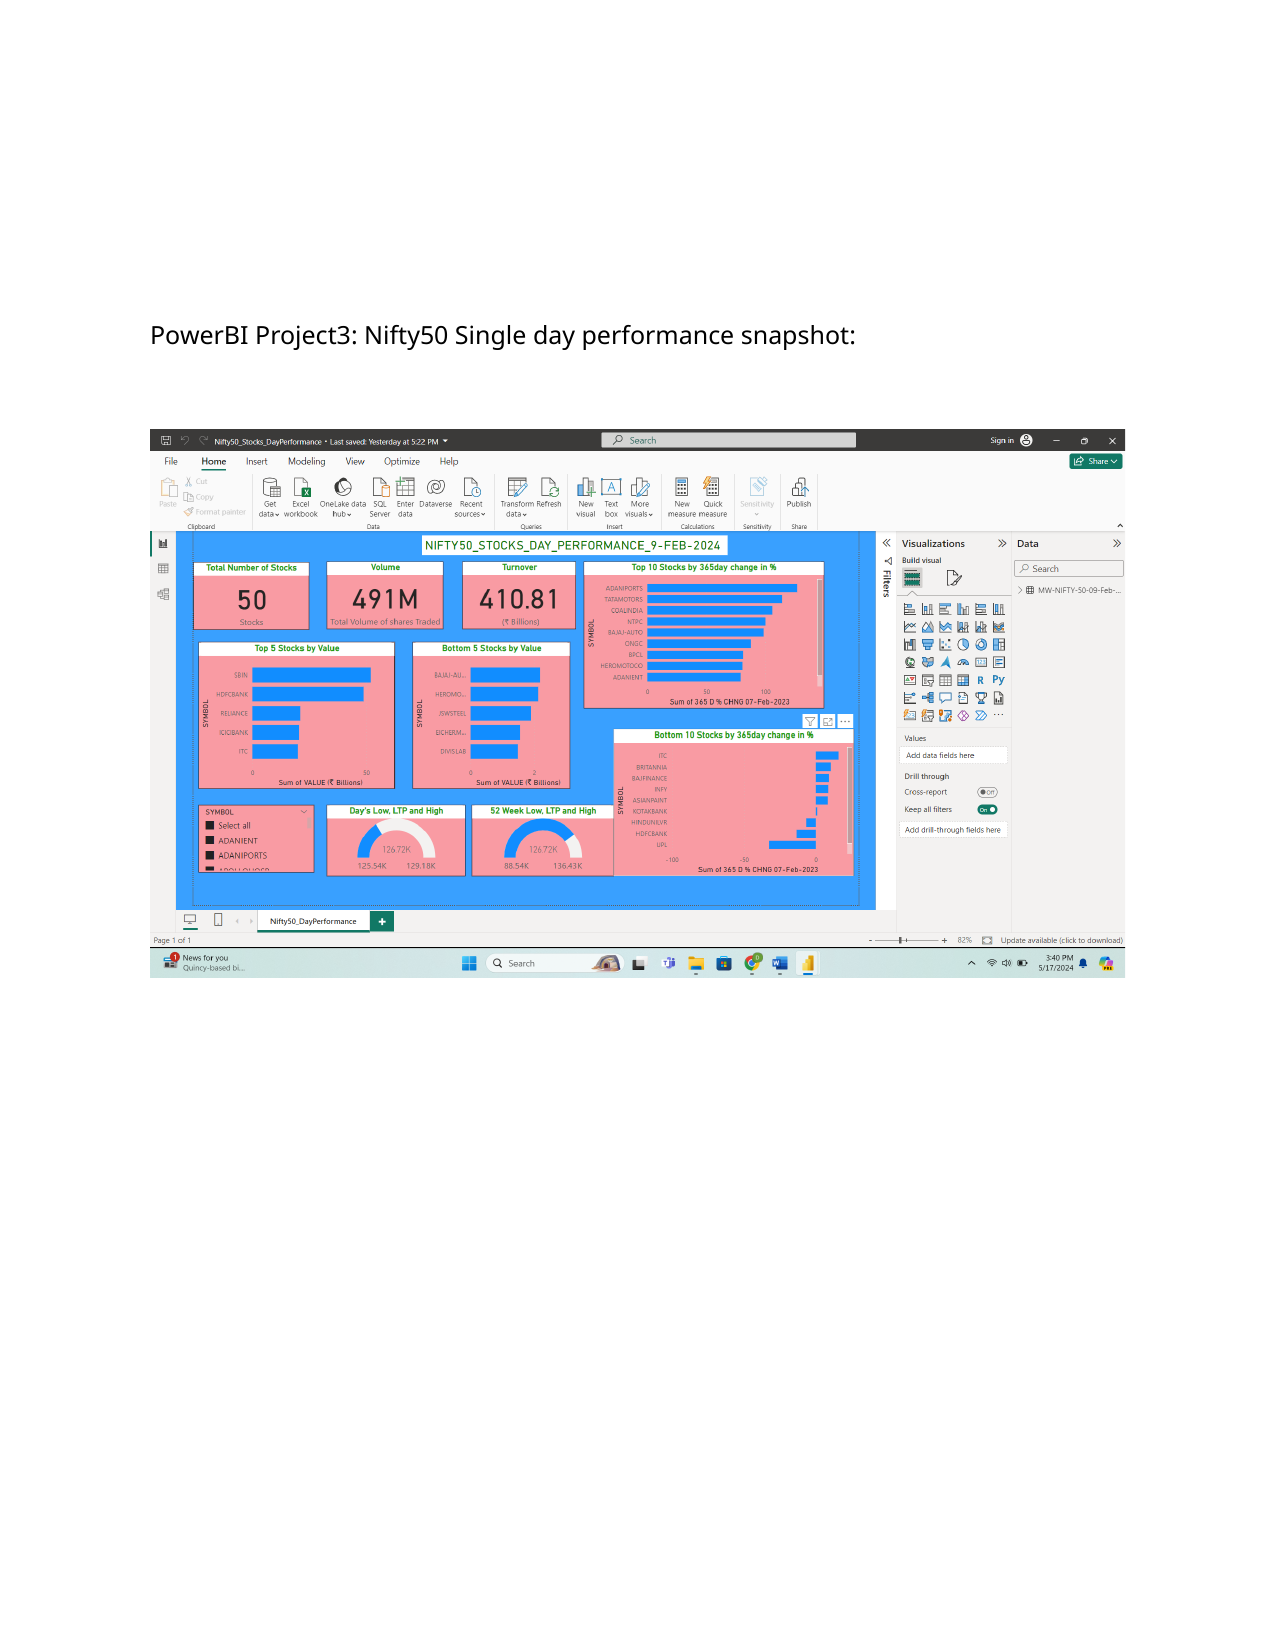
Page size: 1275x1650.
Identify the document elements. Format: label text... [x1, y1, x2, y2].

picture [150, 429, 1125, 978]
text PowerBI Project3: Nifty50 Single day performance snapshot: [150, 317, 1125, 352]
